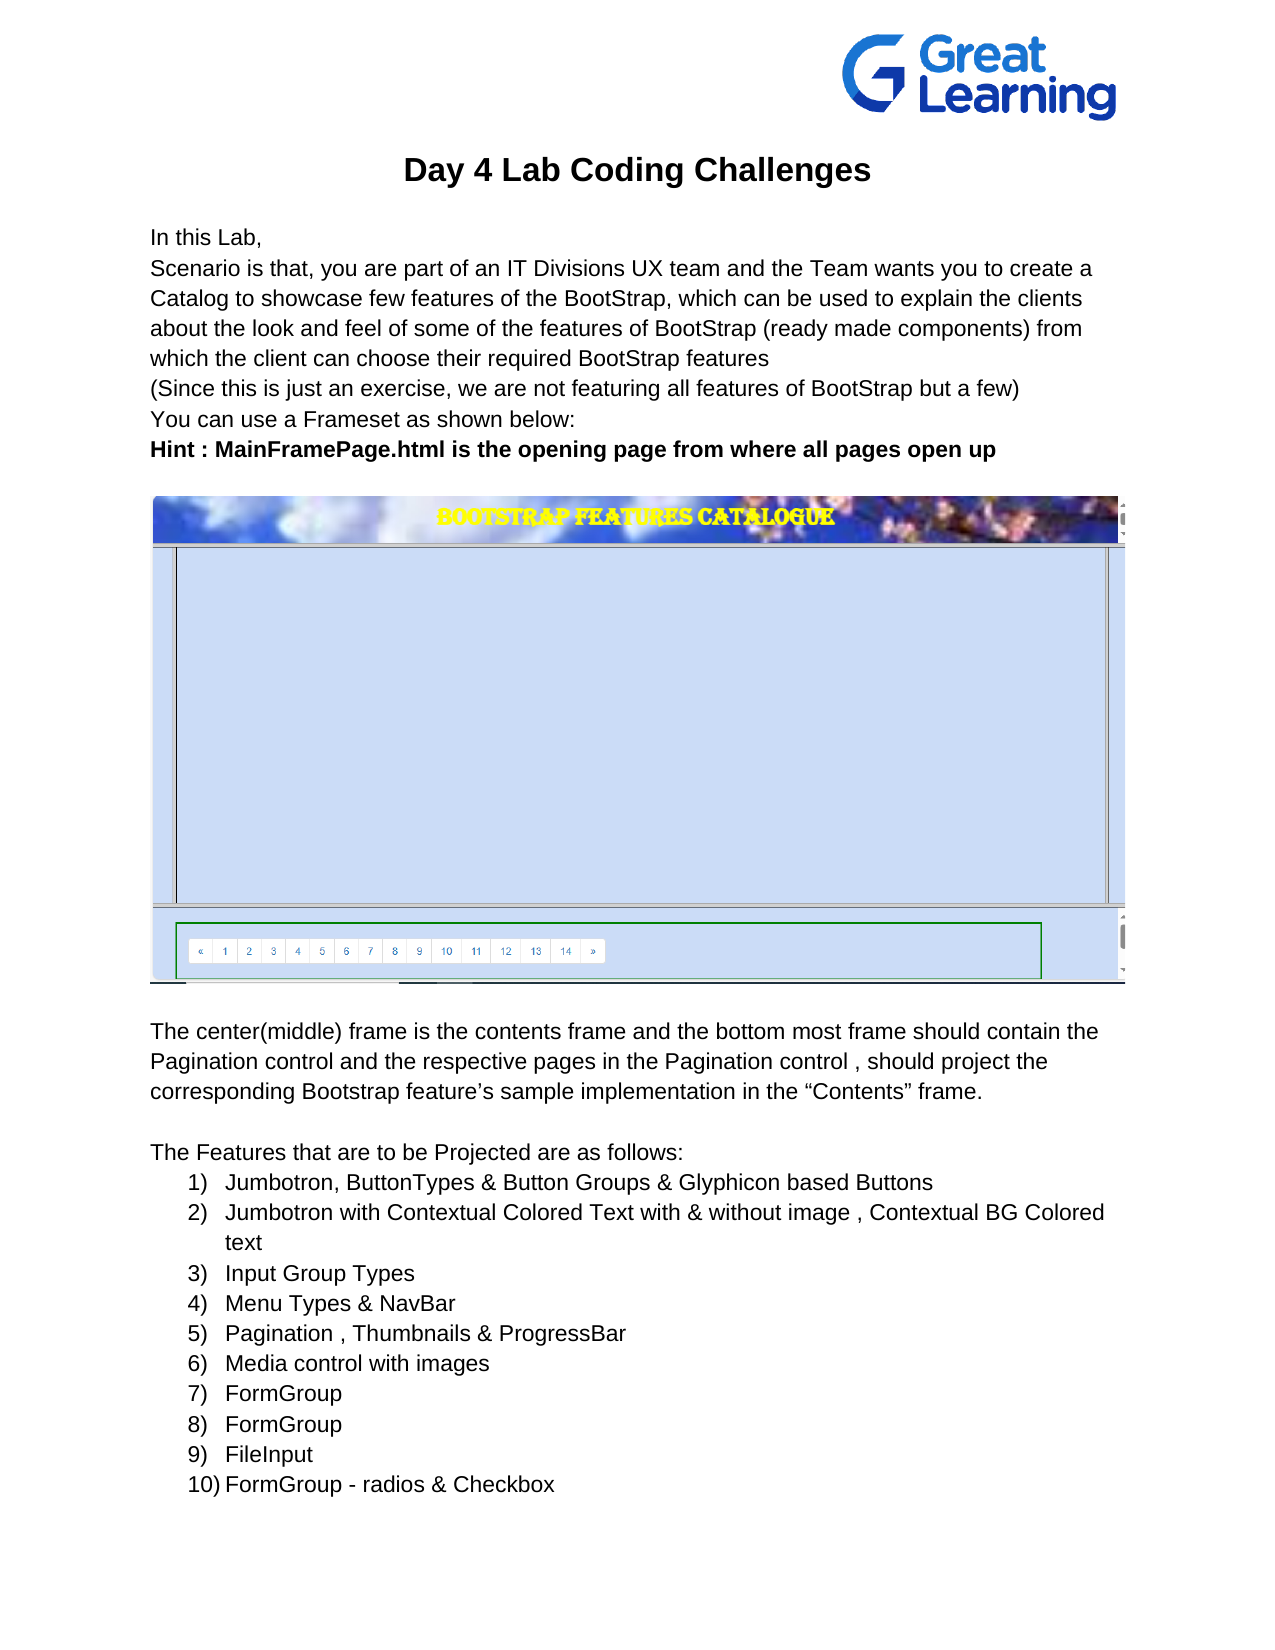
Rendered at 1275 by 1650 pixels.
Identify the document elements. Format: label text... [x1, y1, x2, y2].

text Day 4 Lab Coding Challenges [150, 150, 1125, 188]
list FormGroup [187, 1380, 1125, 1407]
list Media control with images [187, 1350, 1125, 1376]
text Scenario is that, you are part of an IT Divisions UX team and the Team wants you to create a Catalog to showcase few features of the BootStrap, which can be used to explain the clients about the look and feel of some of the features of BootStrap (ready made components) from which the client can choose their required BootStrap features [150, 254, 1125, 372]
list FileInput [187, 1441, 1125, 1467]
list Input Group Types [187, 1259, 1125, 1286]
list Pagination , Thumbnails & ProgressBar [187, 1320, 1125, 1346]
list FormGroup - radios & Checkbox [187, 1471, 1125, 1497]
text The Features that are to be Projected are as follows: [150, 1139, 1125, 1165]
picture [150, 496, 1125, 984]
text Hint : MainFramePage.html is the opening page from where all pages open up [150, 436, 1125, 462]
list Jumbotron, ButtonTypes & Button Groups & Glyphicon based Buttons [187, 1169, 1125, 1195]
text (Since this is just an exercise, we are not featuring all features of BootStrap but a few) [150, 375, 1125, 402]
list FormGroup [187, 1411, 1125, 1437]
picture [837, 18, 1125, 132]
text You can use a Frameset as shown below: [150, 406, 1125, 432]
text The center(middle) frame is the contents frame and the bottom most frame should contain the Pagination control and the respective pages in the Pagination control , should project the corresponding Bootstrap feature’s sample implementation in the “Contents” frame. [150, 1018, 1125, 1104]
text In this Lab, [150, 224, 1125, 251]
list Jumbotron with Contextual Colored Text with & without image , Contextual BG Colored text [187, 1199, 1125, 1256]
list Menu Types & NavBar [187, 1290, 1125, 1316]
